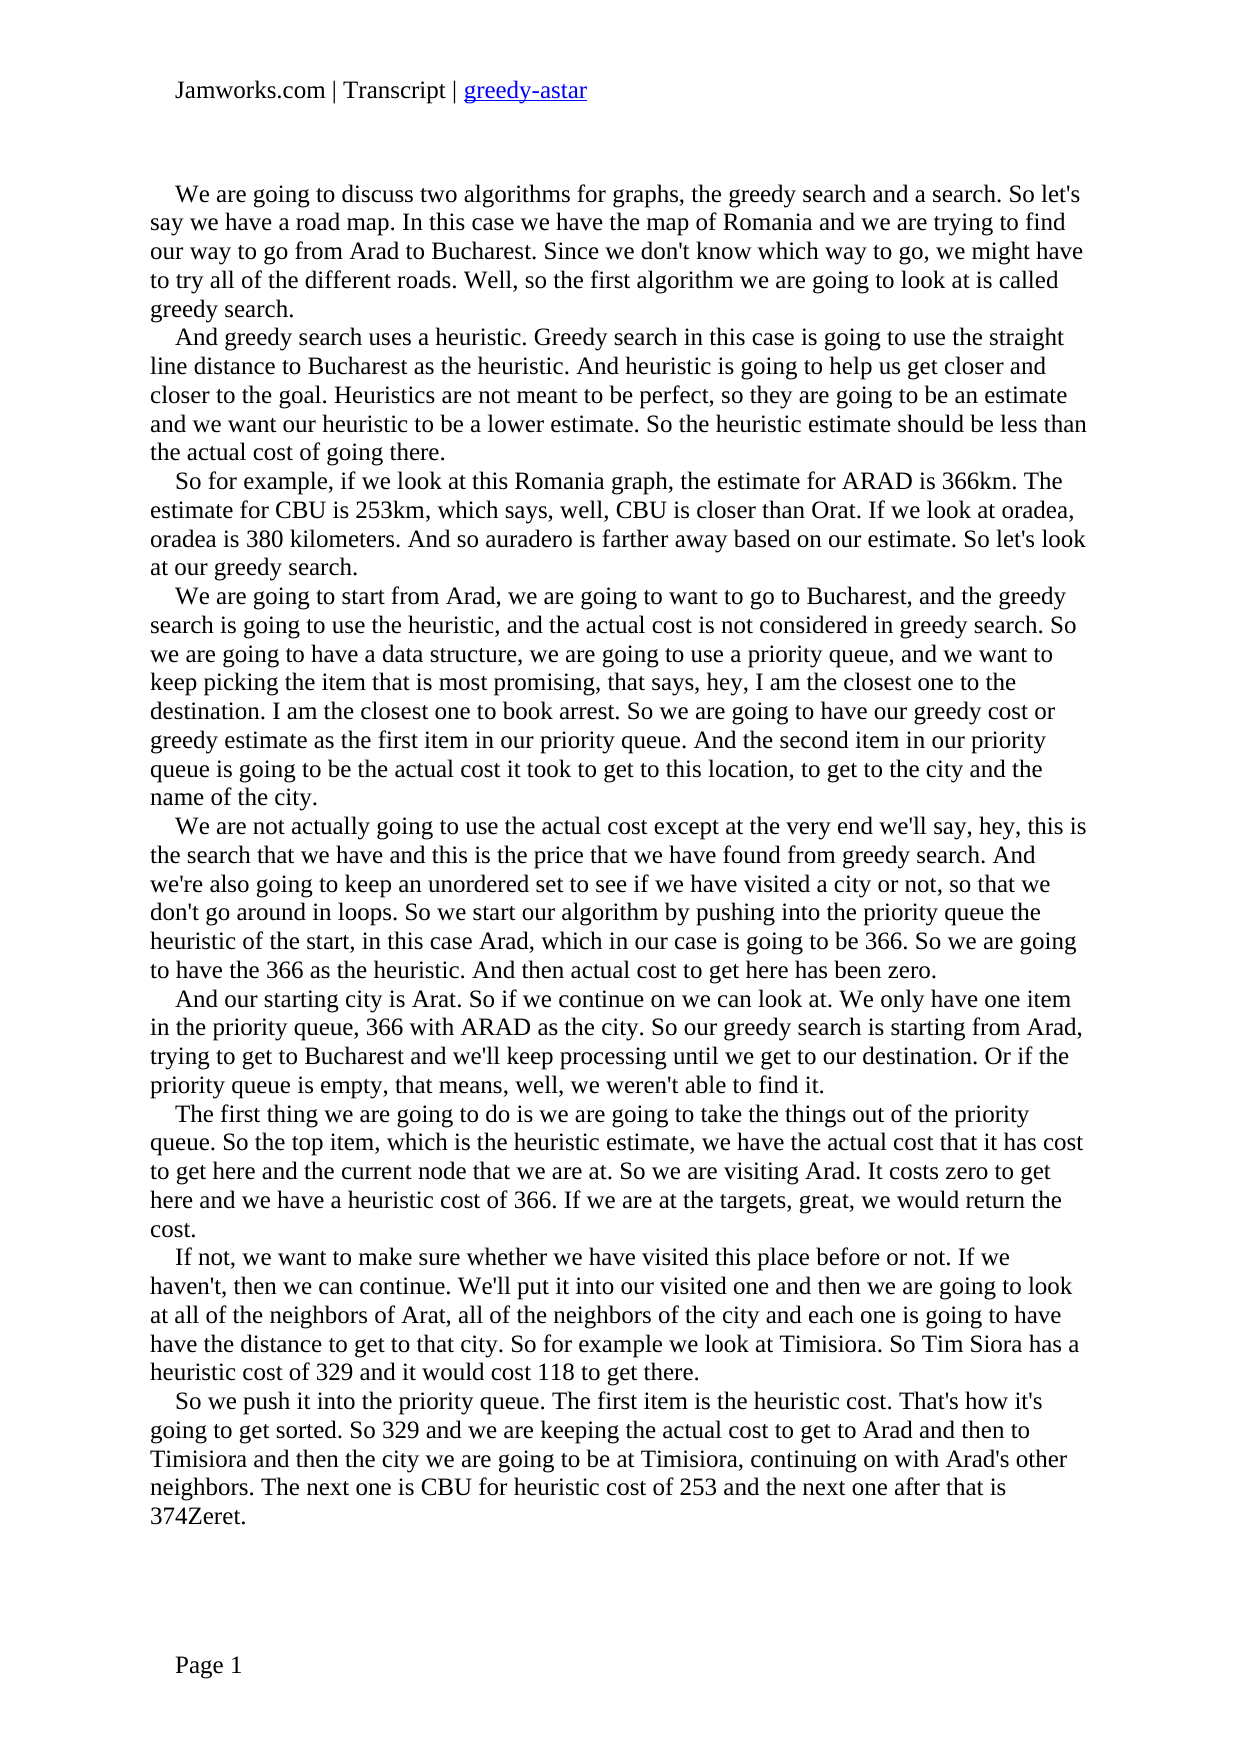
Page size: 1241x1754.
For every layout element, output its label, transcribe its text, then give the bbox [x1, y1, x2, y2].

text We are going to discuss two algorithms for graphs, the greedy search and a search. So let's say we have a road map. In this case we have the map of Romania and we are trying to find our way to go from Arad to Bucharest. Since we don't know which way to go, we might have to try all of the different roads. Well, so the first algorithm we are going to look at is called greedy search. [150, 179, 1090, 322]
text We are going to start from Arad, we are going to want to go to Bucharest, and the greedy search is going to use the heuristic, and the actual cost is not considered in greedy search. So we are going to have a data structure, we are going to use a priority queue, and we want to keep picking the item that is most promising, that says, hey, I am the closest one to the destination. I am the closest one to book arrest. So we are going to have our greedy cost or greedy estimate as the first item in our priority queue. And the second item in our priority queue is going to be the actual cost it took to get to this location, to get to the city and the name of the city. [150, 581, 1090, 811]
text So for example, if we look at this Romania graph, the estimate for ARAD is 366km. The estimate for CBU is 253km, which says, well, CBU is closer than Orat. If we look at oradea, oradea is 380 kilometers. And so auradero is farther away based on our estimate. So let's look at our greedy search. [150, 466, 1090, 581]
text And our starting city is Arat. So if we continue on we can look at. We only have one item in the priority queue, 366 with ARAD as the city. So our greedy search is starting from Arad, trying to get to Bucharest and we'll keep processing until we get to our destination. Or if the priority queue is empty, that means, well, we weren't able to find it. [150, 984, 1090, 1099]
text If not, we want to make sure whether we have visited this place before or not. If we haven't, then we can continue. We'll put it into our visited one and then we are going to look at all of the neighbors of Arat, all of the neighbors of the city and each one is going to have have the distance to get to that city. So for example we look at Timisiora. So Tim Siora has a heuristic cost of 329 and it would cost 118 to get there. [150, 1242, 1090, 1386]
text And greedy search uses a heuristic. Greedy search in this case is going to use the straight line distance to Bucharest as the heuristic. And heuristic is going to help us get closer and closer to the goal. Heuristics are not meant to be perfect, so they are going to be an estimate and we want our heuristic to be a lower estimate. So the heuristic estimate should be less than the actual cost of going there. [150, 322, 1090, 466]
text So we push it into the priority queue. The first item is the heuristic cost. That's how it's going to get sorted. So 329 and we are keeping the actual cost to get to Arad and then to Timisiora and then the city we are going to be at Timisiora, continuing on with Arad's other neighbors. The next one is CBU for heuristic cost of 253 and the next one after that is 374Zeret. [150, 1386, 1090, 1530]
text We are not actually going to use the actual cost except at the very end we'll say, hey, this is the search that we have and this is the price that we have found from greedy search. And we're also going to keep an unordered set to see if we have visited a city or not, so that we don't go around in loops. So we start our algorithm by pushing into the priority queue the heuristic of the start, in this case Arad, which in our case is going to be 366. So we are going to have the 366 as the heuristic. And then actual cost to get here has been zero. [150, 811, 1090, 984]
text The first thing we are going to do is we are going to take the things out of the priority queue. So the top item, which is the heuristic estimate, we have the actual cost that it has cost to get here and the current node that we are at. So we are visiting Arad. It costs zero to get here and we have a heuristic cost of 366. If we are at the targets, great, we would return the cost. [150, 1099, 1090, 1242]
